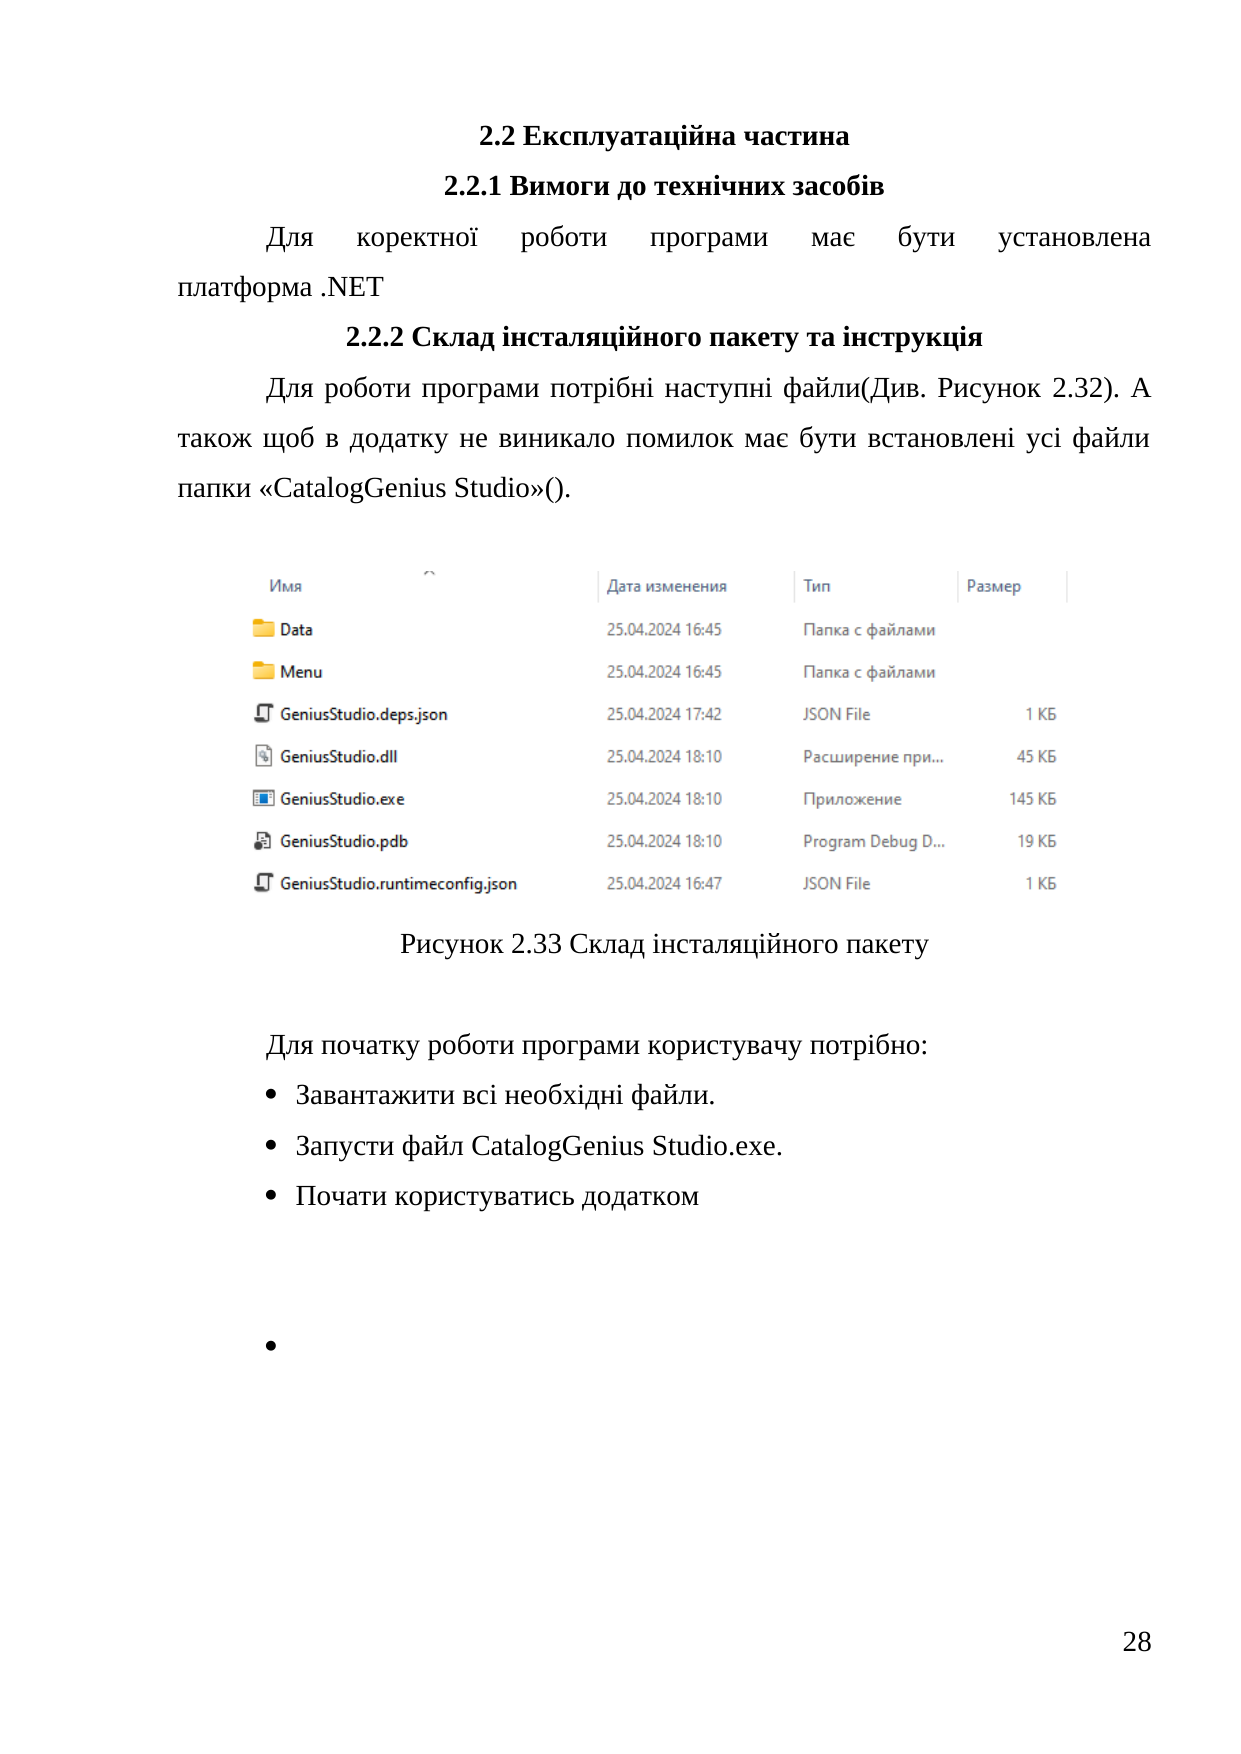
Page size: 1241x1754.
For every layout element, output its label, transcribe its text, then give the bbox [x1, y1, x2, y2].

subtitle Склад інсталяційного пакету та інструкція [177, 319, 1152, 353]
picture [234, 571, 1094, 910]
text Для коректної роботи програми має бути установлена платформа .NET [177, 219, 1152, 303]
text Рисунок 2.33 Склад інсталяційного пакету [177, 926, 1152, 960]
list Почати користуватись додатком [177, 1178, 1152, 1212]
text Для початку роботи програми користувачу потрібно: [177, 1027, 1152, 1060]
subtitle Експлуатаційна частина [177, 118, 1152, 152]
subtitle Вимоги до технічних засобів [177, 168, 1152, 202]
list Завантажити всі необхідні файли. [177, 1077, 1152, 1111]
text Для роботи програми потрібні наступні файли(Див. Рисунок 2.32). А також щоб в додатку не виникало помилок має бути встановлені усі файли папки «CatalogGenius Studio»(). [177, 370, 1152, 504]
list Запусти файл CatalogGenius Studio.exe. [177, 1128, 1152, 1161]
